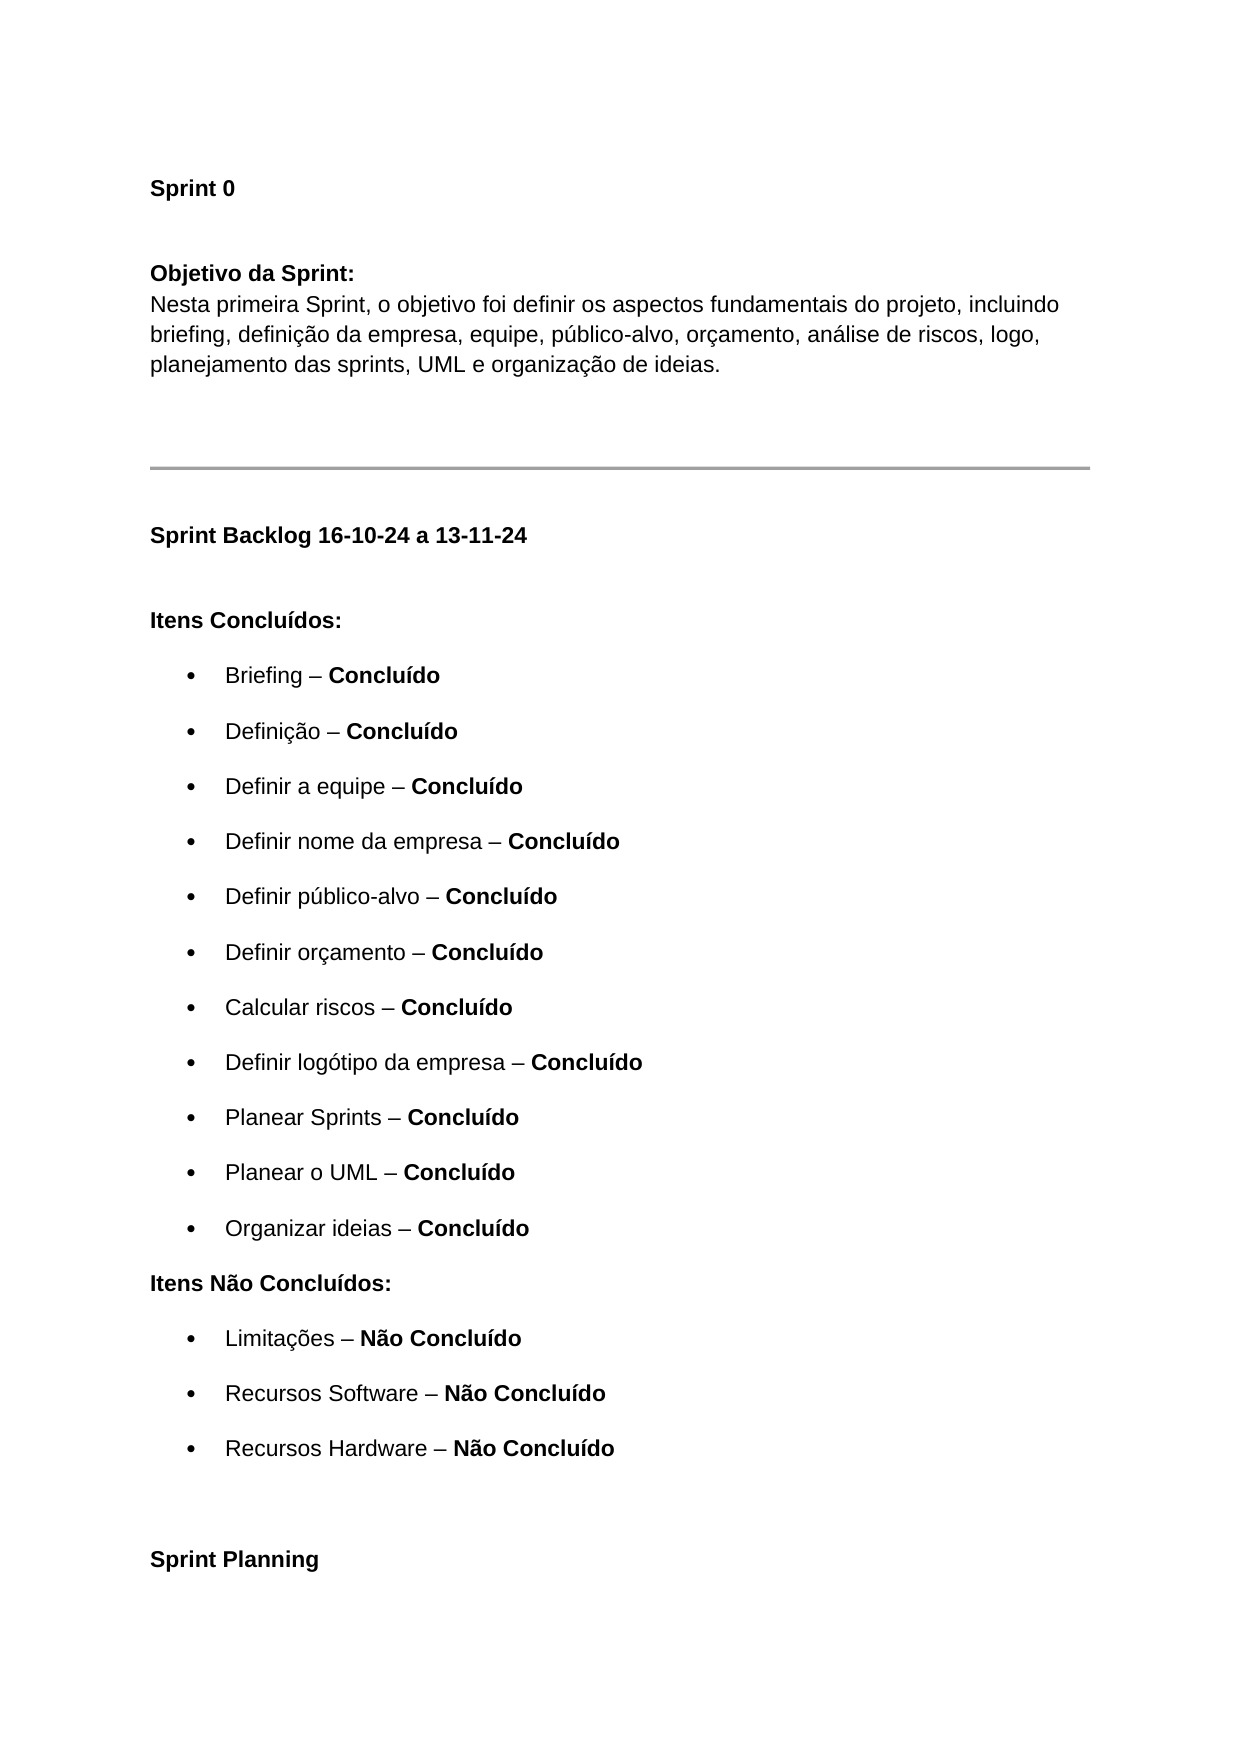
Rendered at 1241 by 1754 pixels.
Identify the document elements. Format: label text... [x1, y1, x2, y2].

text Itens Concluídos: [150, 577, 1090, 634]
list Briefing – Concluído [187, 662, 1090, 689]
list Definir orçamento – Concluído [187, 938, 1090, 965]
text Sprint 0 [150, 175, 1090, 201]
list Planear o UML – Concluído [187, 1159, 1090, 1186]
list Definir logótipo da empresa – Concluído [187, 1049, 1090, 1075]
list Organizar ideias – Concluído [187, 1214, 1090, 1241]
text Objetivo da Sprint: Nesta primeira Sprint, o objetivo foi definir os aspectos fundamentais do projeto, incluindo briefing, definição da empresa, equipe, público-alvo, orçamento, análise de riscos, logo, planejamento das sprints, UML e organização de ideias. [150, 230, 1090, 408]
list Recursos Software – Não Concluído [187, 1380, 1090, 1407]
list Definir a equipe – Concluído [187, 773, 1090, 799]
list Calcular riscos – Concluído [187, 994, 1090, 1020]
list Definir público-alvo – Concluído [187, 883, 1090, 910]
list Limitações – Não Concluído [187, 1325, 1090, 1351]
list Definir nome da empresa – Concluído [187, 828, 1090, 854]
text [150, 1546, 1090, 1602]
text Itens Não Concluídos: [150, 1270, 1090, 1296]
list Planear Sprints – Concluído [187, 1104, 1090, 1131]
text Sprint Backlog 16-10-24 a 13-11-24 [150, 522, 1090, 548]
list Definição – Concluído [187, 718, 1090, 744]
list Recursos Hardware – Não Concluído [187, 1435, 1090, 1462]
